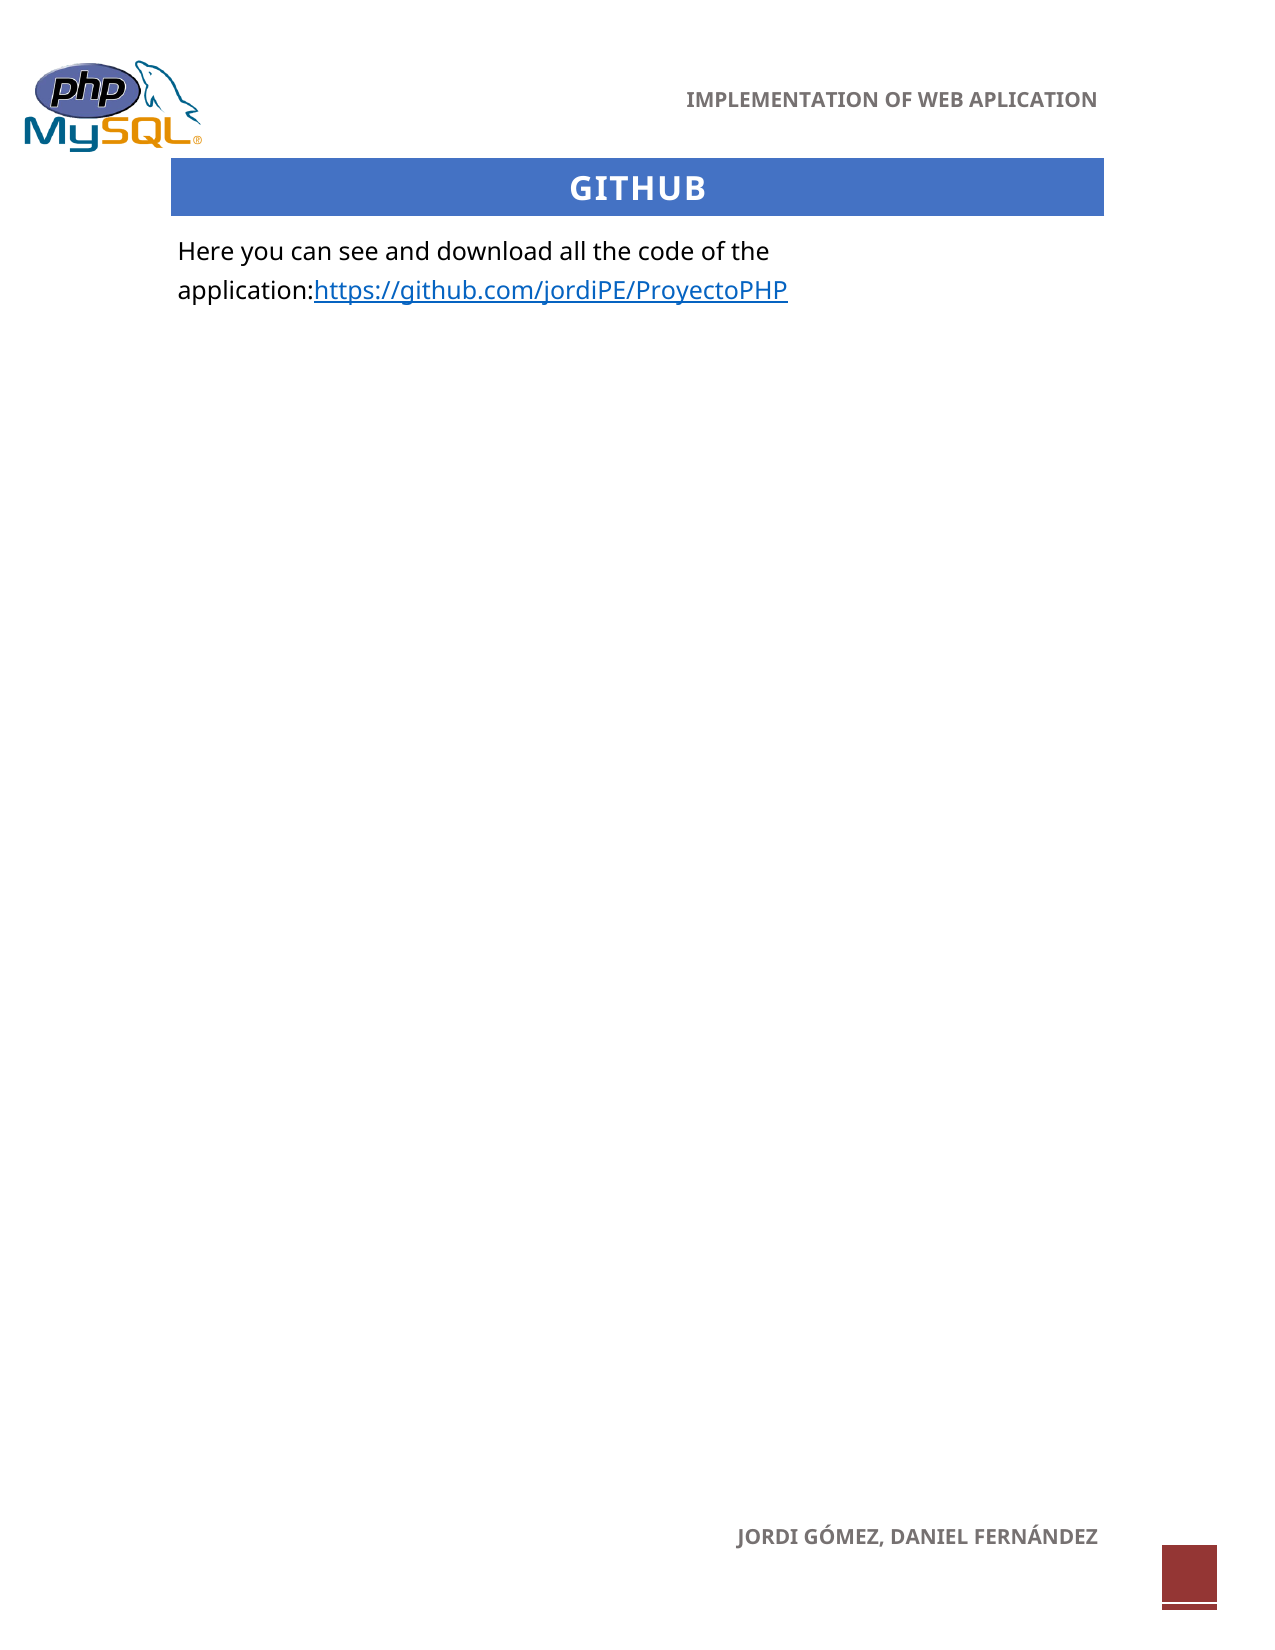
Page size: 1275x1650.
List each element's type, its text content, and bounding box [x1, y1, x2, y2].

picture [20, 9, 210, 197]
text Here you can see and download all the code of the application:https://github.com/jordiPE/ProyectoPHP [177, 233, 1098, 306]
text GITHUB [177, 164, 1098, 210]
